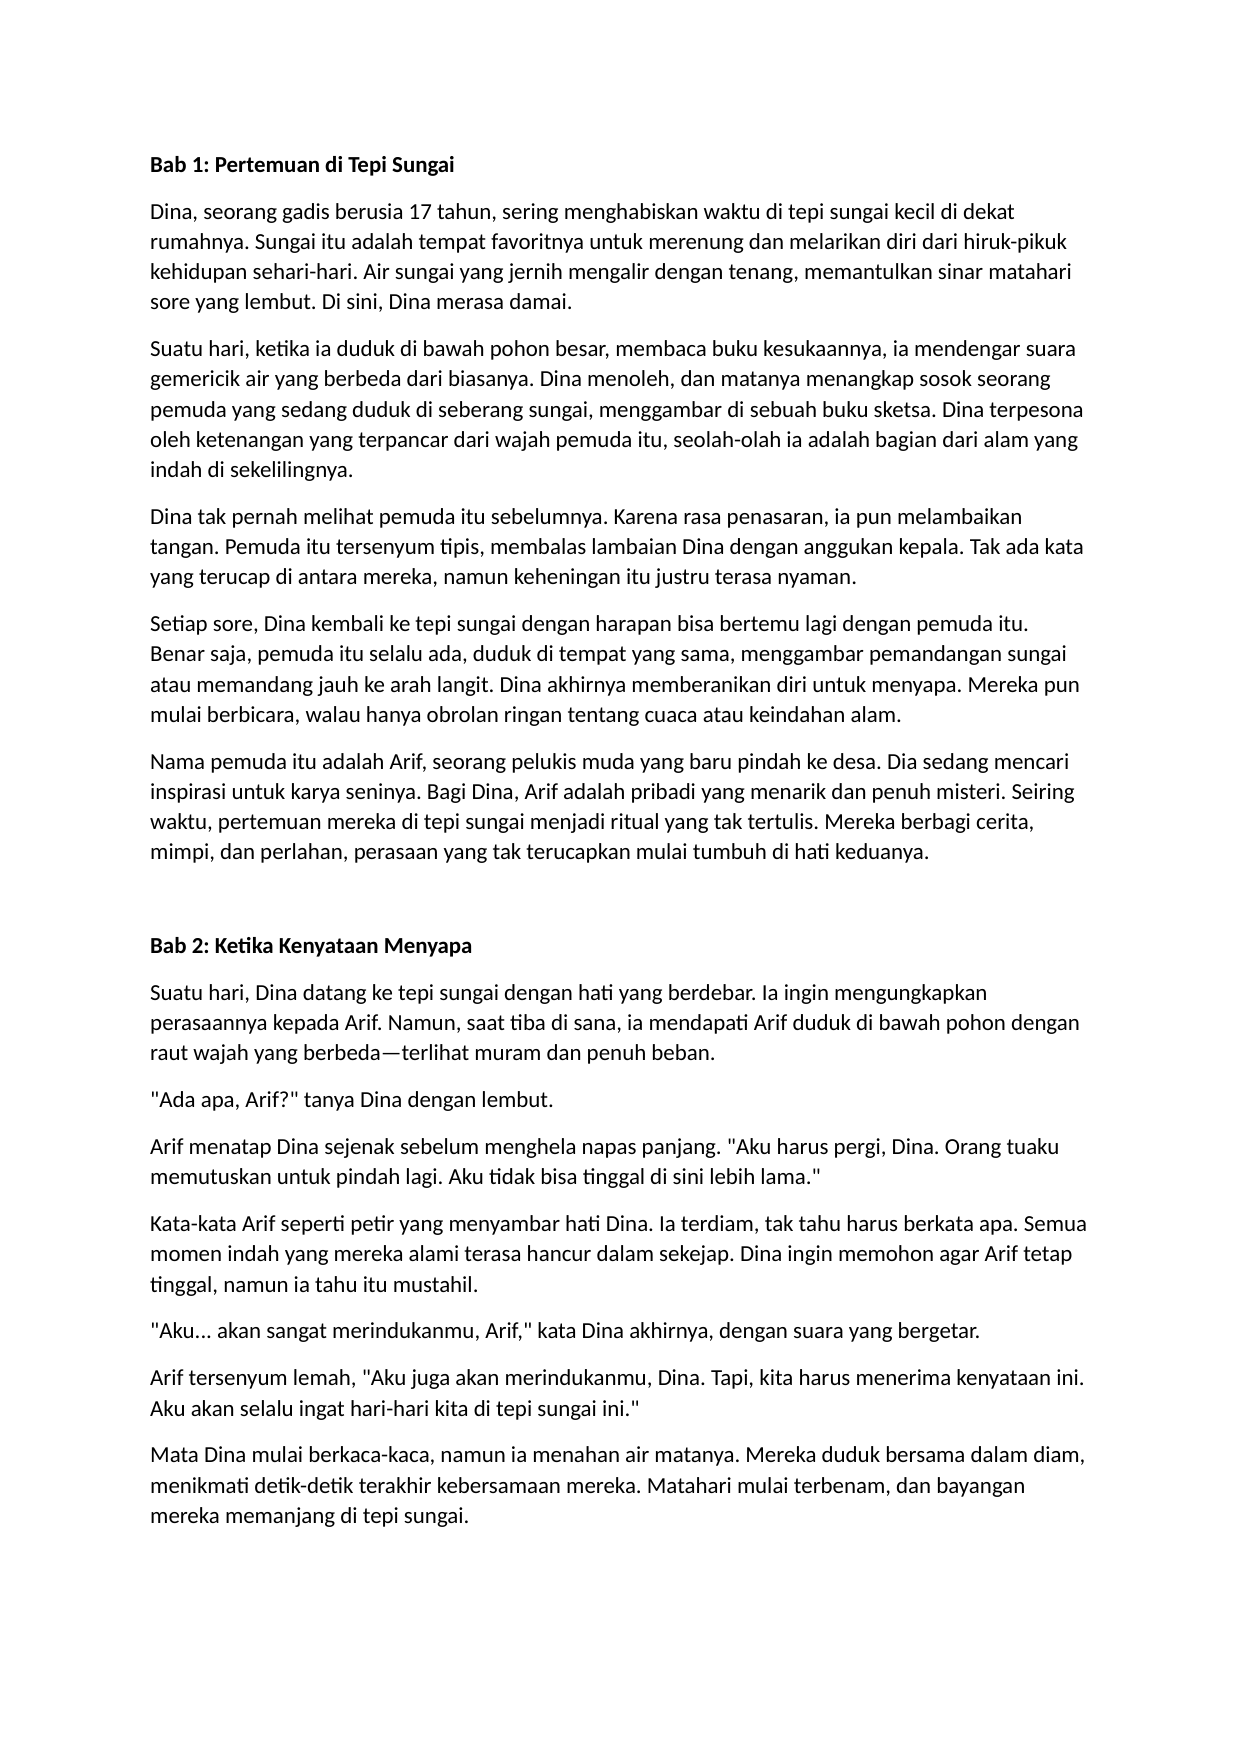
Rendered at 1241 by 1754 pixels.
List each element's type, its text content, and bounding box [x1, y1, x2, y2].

text "Ada apa, Arif?" tanya Dina dengan lembut. [150, 1085, 1090, 1113]
text Setiap sore, Dina kembali ke tepi sungai dengan harapan bisa bertemu lagi dengan pemuda itu. Benar saja, pemuda itu selalu ada, duduk di tempat yang sama, menggambar pemandangan sungai atau memandang jauh ke arah langit. Dina akhirnya memberanikan diri untuk menyapa. Mereka pun mulai berbicara, walau hanya obrolan ringan tentang cuaca atau keindahan alam. [150, 609, 1090, 728]
text Suatu hari, Dina datang ke tepi sungai dengan hati yang berdebar. Ia ingin mengungkapkan perasaannya kepada Arif. Namun, saat tiba di sana, ia mendapati Arif duduk di bawah pohon dengan raut wajah yang berbeda—terlihat muram dan penuh beban. [150, 978, 1090, 1067]
text Mata Dina mulai berkaca-kaca, namun ia menahan air matanya. Mereka duduk bersama dalam diam, menikmati detik-detik terakhir kebersamaan mereka. Matahari mulai terbenam, dan bayangan mereka memanjang di tepi sungai. [150, 1441, 1090, 1529]
text Arif tersenyum lemah, "Aku juga akan merindukanmu, Dina. Tapi, kita harus menerima kenyataan ini. Aku akan selalu ingat hari-hari kita di tepi sungai ini." [150, 1363, 1090, 1422]
text Nama pemuda itu adalah Arif, seorang pelukis muda yang baru pindah ke desa. Dia sedang mencari inspirasi untuk karya seninya. Bagi Dina, Arif adalah pribadi yang menarik dan penuh misteri. Seiring waktu, pertemuan mereka di tepi sungai menjadi ritual yang tak tertulis. Mereka berbagi cerita, mimpi, dan perlahan, perasaan yang tak terucapkan mulai tumbuh di hati keduanya. [150, 747, 1090, 866]
text Dina tak pernah melihat pemuda itu sebelumnya. Karena rasa penasaran, ia pun melambaikan tangan. Pemuda itu tersenyum tipis, membalas lambaian Dina dengan anggukan kepala. Tak ada kata yang terucap di antara mereka, namun keheningan itu justru terasa nyaman. [150, 502, 1090, 591]
text Kata-kata Arif seperti petir yang menyambar hati Dina. Ia terdiam, tak tahu harus berkata apa. Semua momen indah yang mereka alami terasa hancur dalam sekejap. Dina ingin memohon agar Arif tetap tinggal, namun ia tahu itu mustahil. [150, 1209, 1090, 1298]
text "Aku... akan sangat merindukanmu, Arif," kata Dina akhirnya, dengan suara yang bergetar. [150, 1317, 1090, 1345]
text Dina, seorang gadis berusia 17 tahun, sering menghabiskan waktu di tepi sungai kecil di dekat rumahnya. Sungai itu adalah tempat favoritnya untuk merenung dan melarikan diri dari hiruk-pikuk kehidupan sehari-hari. Air sungai yang jernih mengalir dengan tenang, memantulkan sinar matahari sore yang lembut. Di sini, Dina merasa damai. [150, 197, 1090, 316]
text Suatu hari, ketika ia duduk di bawah pohon besar, membaca buku kesukaannya, ia mendengar suara gemericik air yang berbeda dari biasanya. Dina menoleh, dan matanya menangkap sosok seorang pemuda yang sedang duduk di seberang sungai, menggambar di sebuah buku sketsa. Dina terpesona oleh ketenangan yang terpancar dari wajah pemuda itu, seolah-olah ia adalah bagian dari alam yang indah di sekelilingnya. [150, 334, 1090, 483]
text Bab 2: Ketika Kenyataan Menyapa [150, 931, 1090, 959]
text Arif menatap Dina sejenak sebelum menghela napas panjang. "Aku harus pergi, Dina. Orang tuaku memutuskan untuk pindah lagi. Aku tidak bisa tinggal di sini lebih lama." [150, 1132, 1090, 1191]
text Bab 1: Pertemuan di Tepi Sungai [150, 150, 1090, 178]
